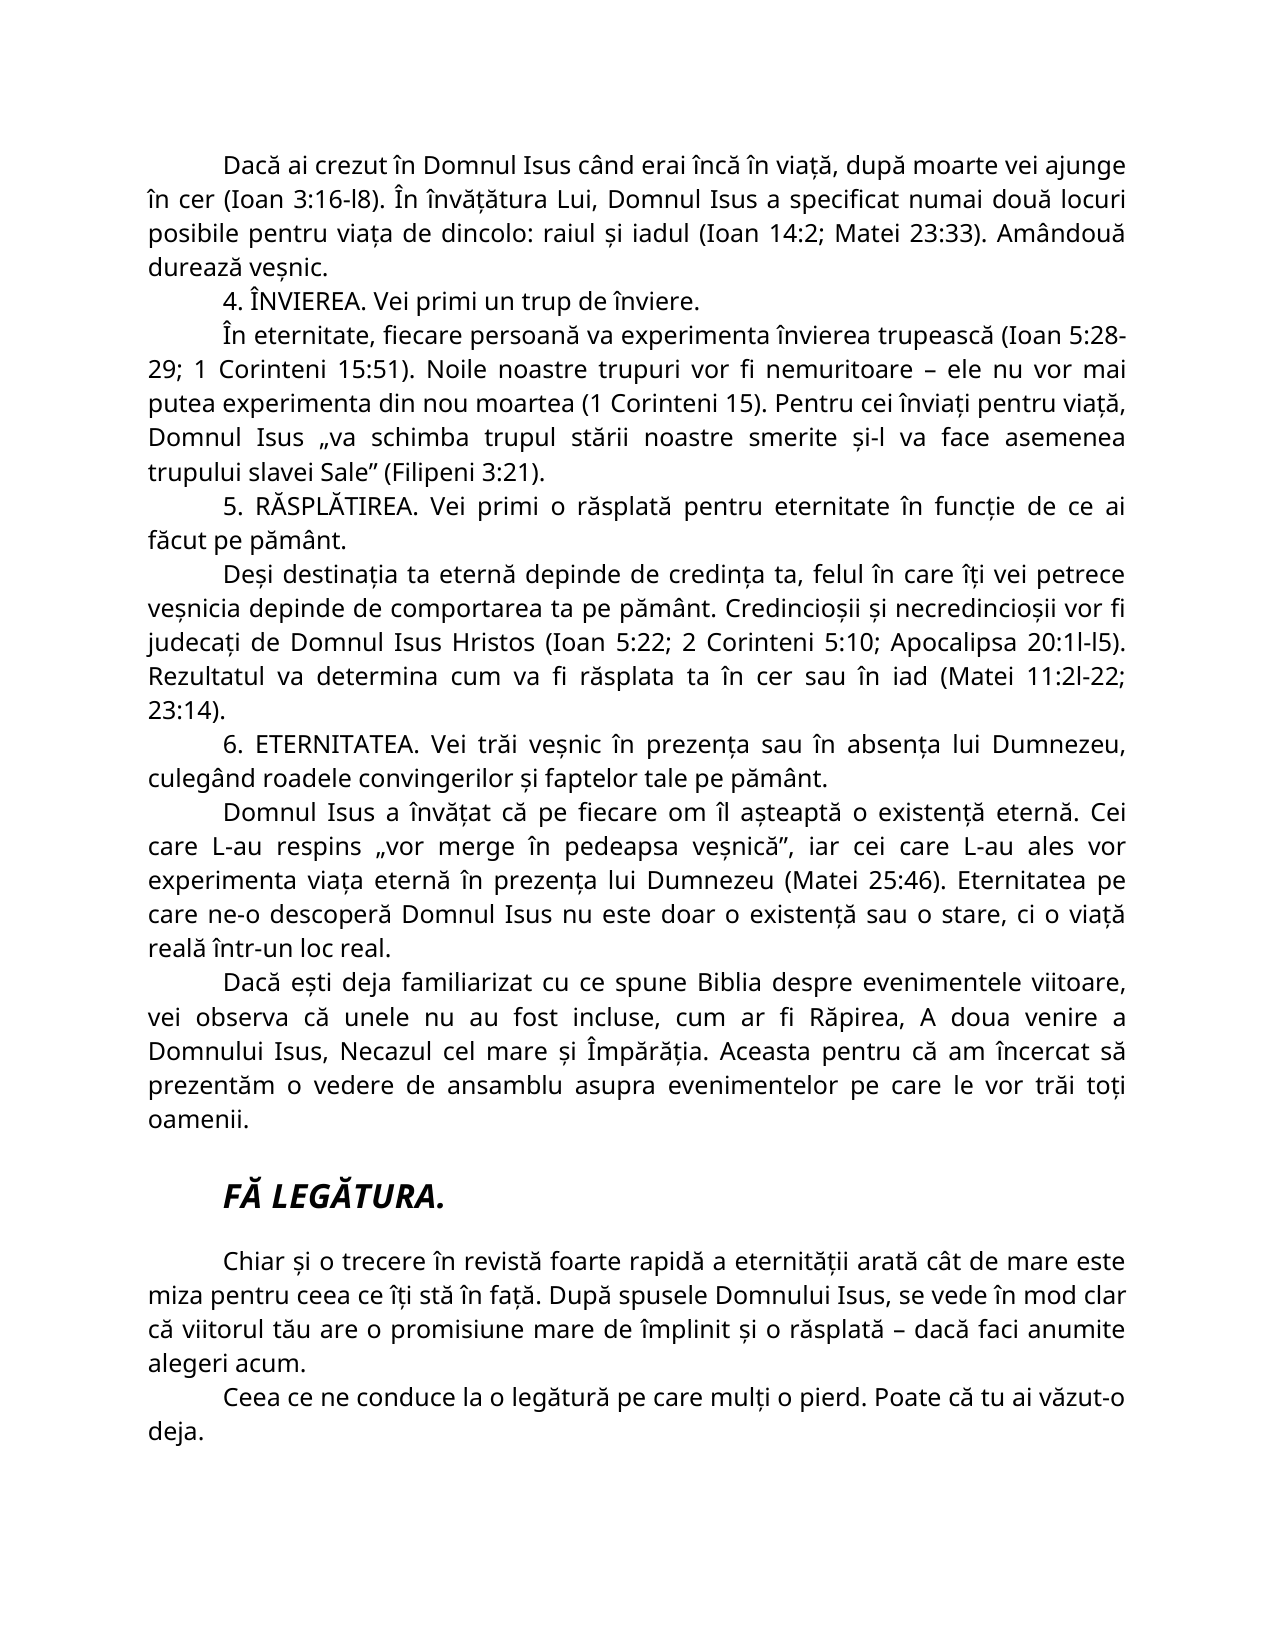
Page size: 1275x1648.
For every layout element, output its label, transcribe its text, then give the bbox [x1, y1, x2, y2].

text Dacă ai crezut în Domnul Isus când erai încă în viaţă, după moarte vei ajunge în cer (Ioan 3:16-l8). În învăţătura Lui, Domnul Isus a specificat numai două locuri posibile pentru viaţa de dincolo: raiul şi iadul (Ioan 14:2; Matei 23:33). Amândouă durează veşnic. [148, 148, 1127, 284]
subtitle FĂ LEGĂTURA. [148, 1173, 1127, 1218]
text Ceea ce ne conduce la o legătură pe care mulţi o pierd. Poate că tu ai văzut-o deja. [148, 1379, 1127, 1448]
text Deşi destinaţia ta eternă depinde de credinţa ta, felul în care îţi vei petrece veşnicia depinde de comportarea ta pe pământ. Credincioşii şi necredincioşii vor fi judecaţi de Domnul Isus Hristos (Ioan 5:22; 2 Corinteni 5:10; Apocalipsa 20:1l-l5). Rezultatul va determina cum va fi răsplata ta în cer sau în iad (Matei 11:2l-22; 23:14). [148, 556, 1127, 727]
text 6. ETERNITATEA. Vei trăi veşnic în prezenţa sau în absenţa lui Dumnezeu, culegând roadele convingerilor şi faptelor tale pe pământ. [148, 727, 1127, 795]
text 4. ÎNVIEREA. Vei primi un trup de înviere. [148, 284, 1127, 318]
text Chiar şi o trecere în revistă foarte rapidă a eternităţii arată cât de mare este miza pentru ceea ce îţi stă în faţă. După spusele Domnului Isus, se vede în mod clar că viitorul tău are o promisiune mare de împlinit şi o răsplată – dacă faci anumite alegeri acum. [148, 1243, 1127, 1379]
text 5. RĂSPLĂTIREA. Vei primi o răsplată pentru eternitate în funcţie de ce ai făcut pe pământ. [148, 488, 1127, 556]
text Dacă eşti deja familiarizat cu ce spune Biblia despre evenimentele viitoare, vei observa că unele nu au fost incluse, cum ar fi Răpirea, A doua venire a Domnului Isus, Necazul cel mare şi Împărăţia. Aceasta pentru că am încercat să prezentăm o vedere de ansamblu asupra evenimentelor pe care le vor trăi toţi oamenii. [148, 965, 1127, 1135]
text Domnul Isus a învăţat că pe fiecare om îl aşteaptă o existenţă eternă. Cei care L-au respins „vor merge în pedeapsa veşnică”, iar cei care L-au ales vor experimenta viaţa eternă în prezenţa lui Dumnezeu (Matei 25:46). Eternitatea pe care ne-o descoperă Domnul Isus nu este doar o existenţă sau o stare, ci o viaţă reală într-un loc real. [148, 795, 1127, 965]
text În eternitate, fiecare persoană va experimenta învierea trupească (Ioan 5:28-29; 1 Corinteni 15:51). Noile noastre trupuri vor fi nemuritoare – ele nu vor mai putea experimenta din nou moartea (1 Corinteni 15). Pentru cei înviaţi pentru viaţă, Domnul Isus „va schimba trupul stării noastre smerite şi-l va face asemenea trupului slavei Sale” (Filipeni 3:21). [148, 318, 1127, 488]
